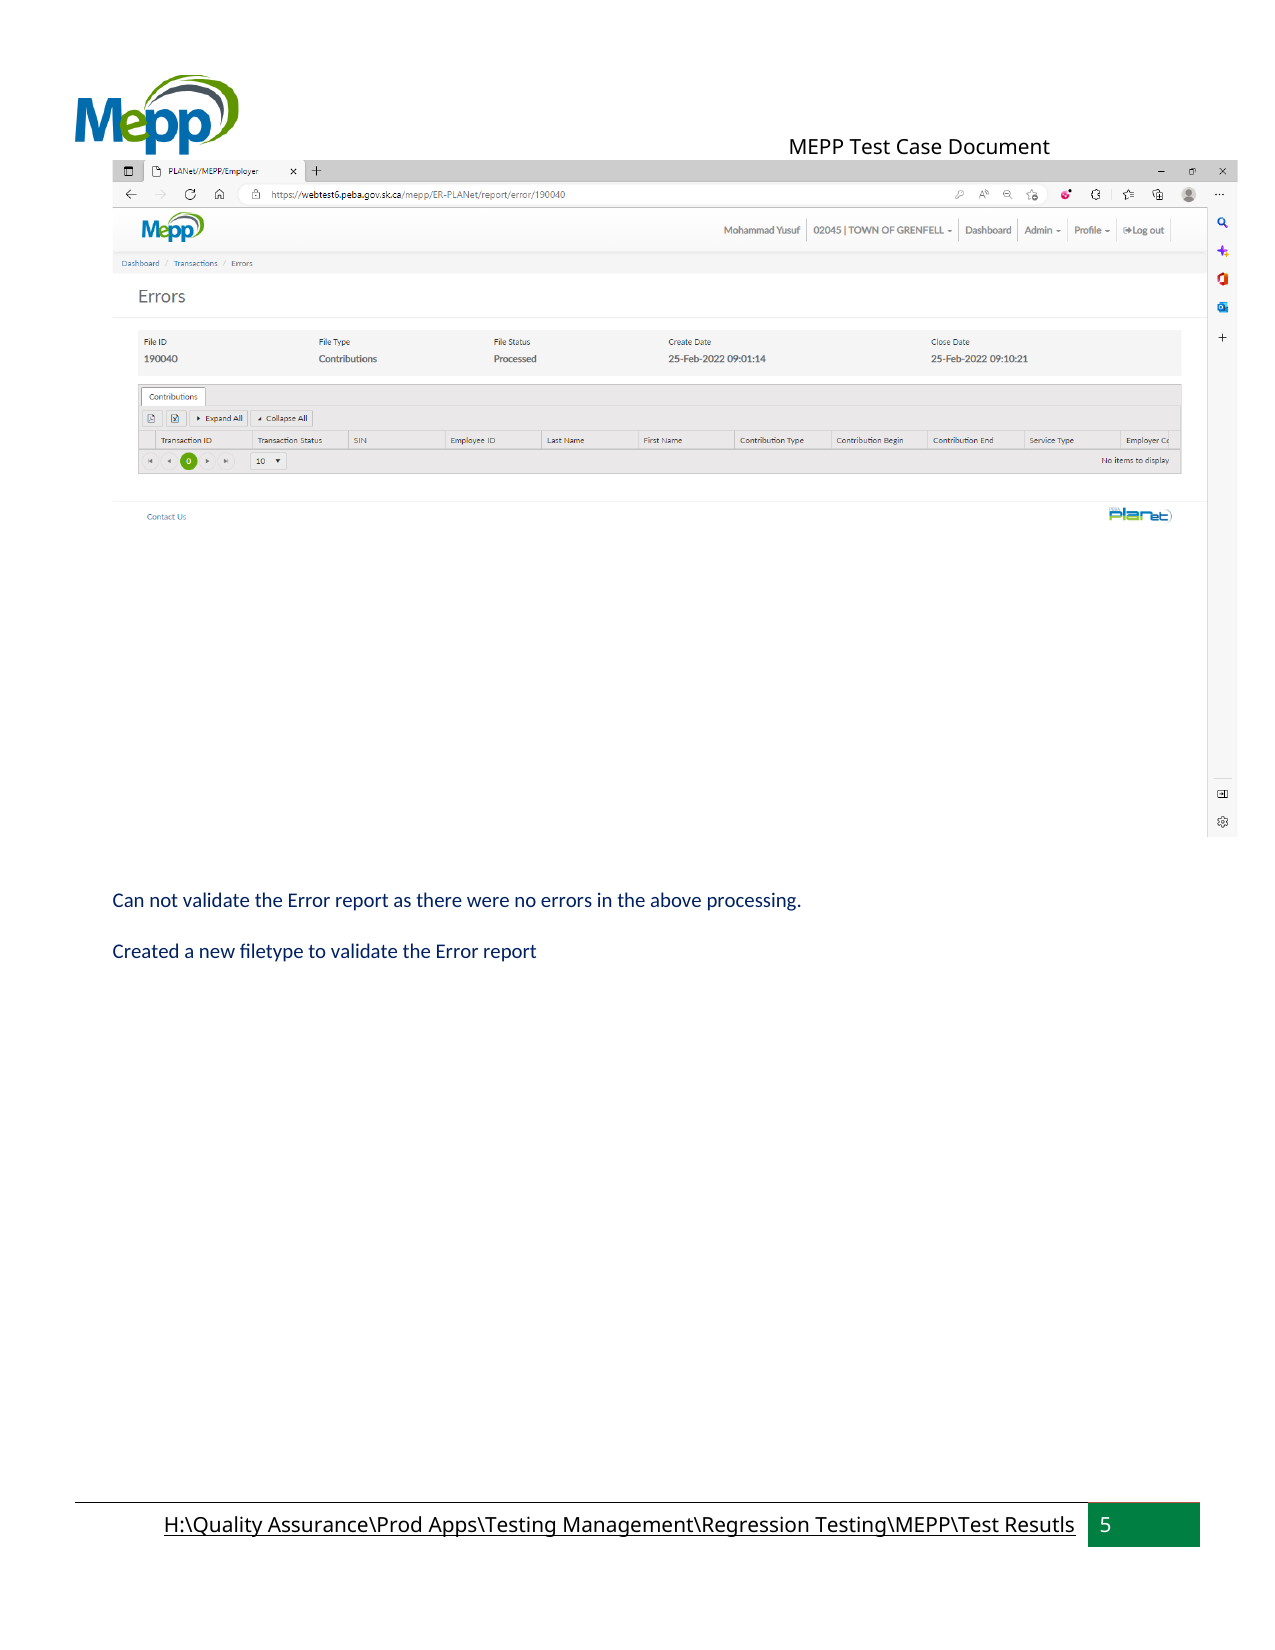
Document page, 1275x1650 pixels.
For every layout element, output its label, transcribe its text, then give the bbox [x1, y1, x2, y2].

picture [75, 75, 239, 155]
text Created a new filetype to validate the Error report [112, 938, 1200, 964]
picture [112, 160, 1238, 837]
text Can not validate the Error report as there were no errors in the above processing. [112, 887, 1200, 913]
